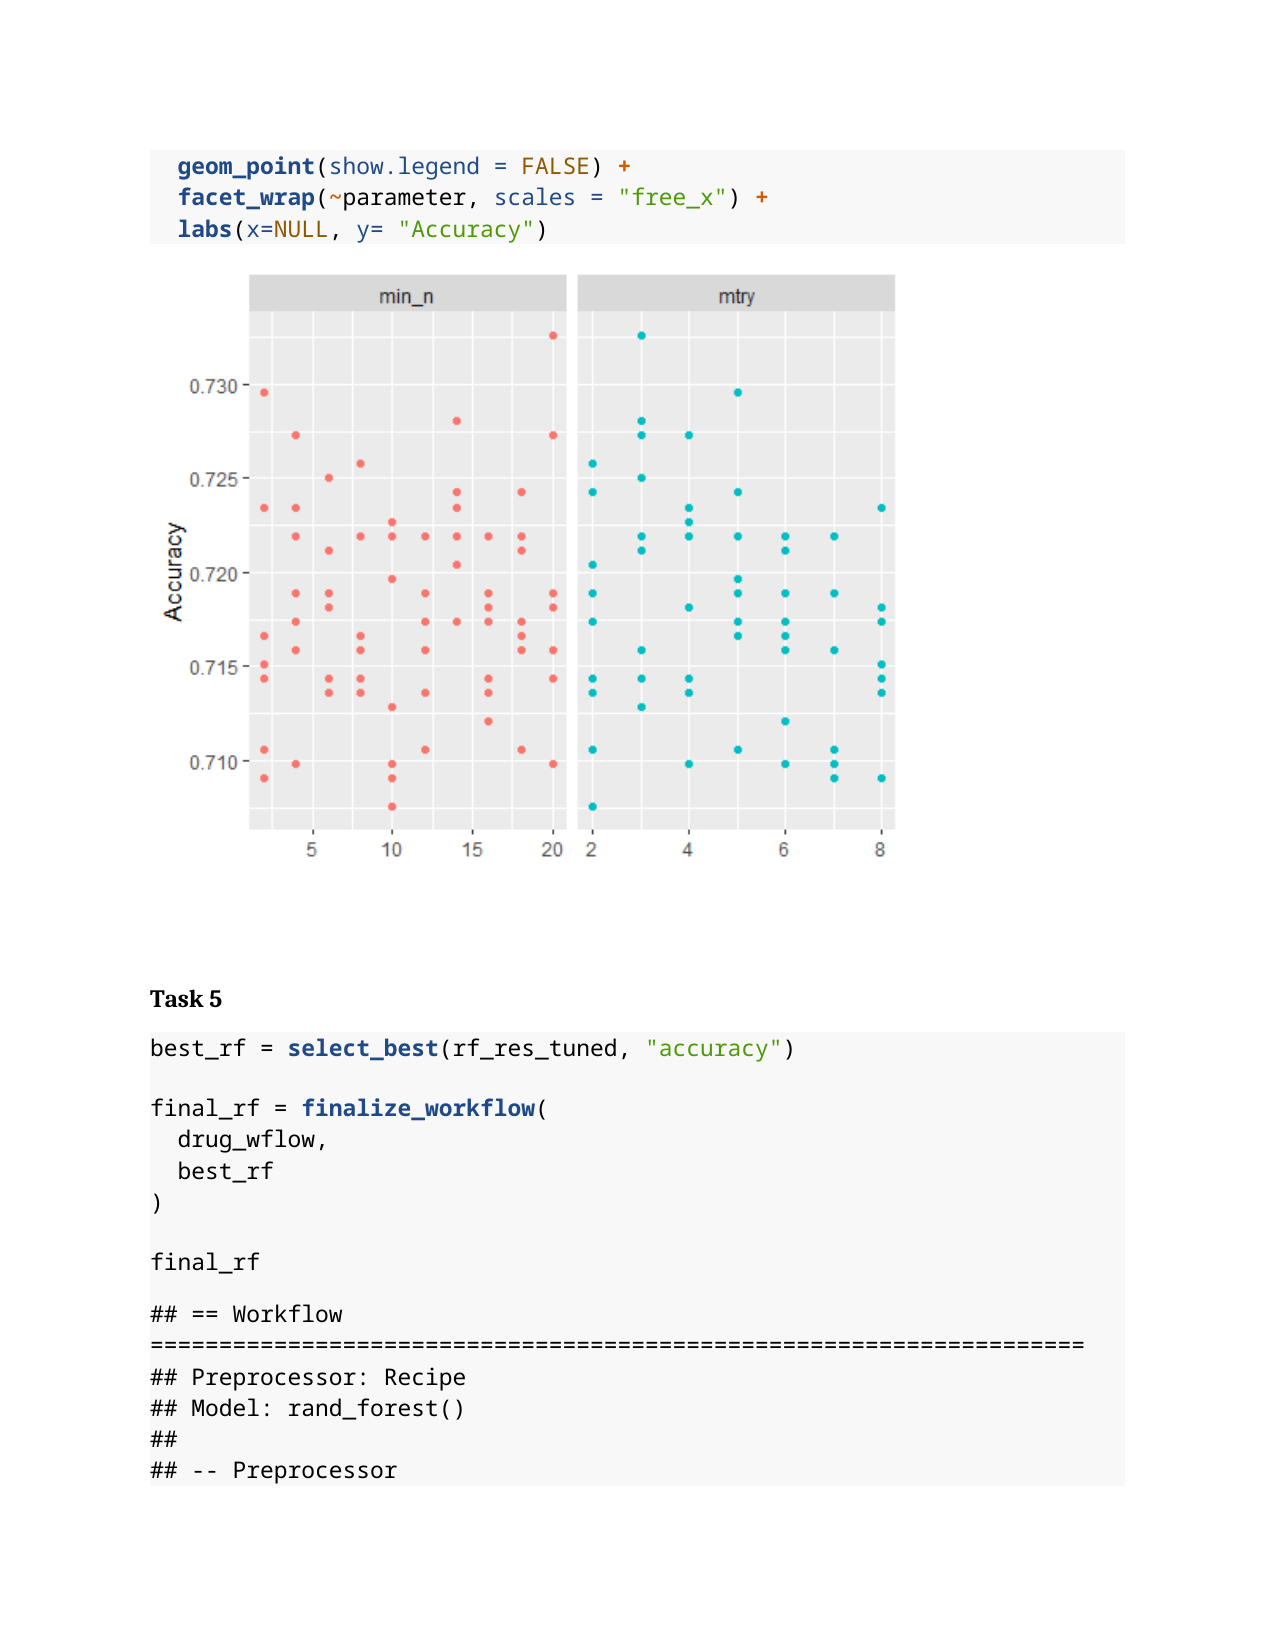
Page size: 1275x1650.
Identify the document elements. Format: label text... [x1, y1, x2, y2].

text best_rf = select_best(rf_res_tuned, "accuracy") final_rf = finalize_workflow( drug_wflow, best_rf ) final_rf [150, 1032, 1125, 1277]
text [150, 150, 1125, 244]
picture [150, 264, 908, 871]
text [150, 1298, 1125, 1486]
text Task 5 [150, 985, 1125, 1013]
